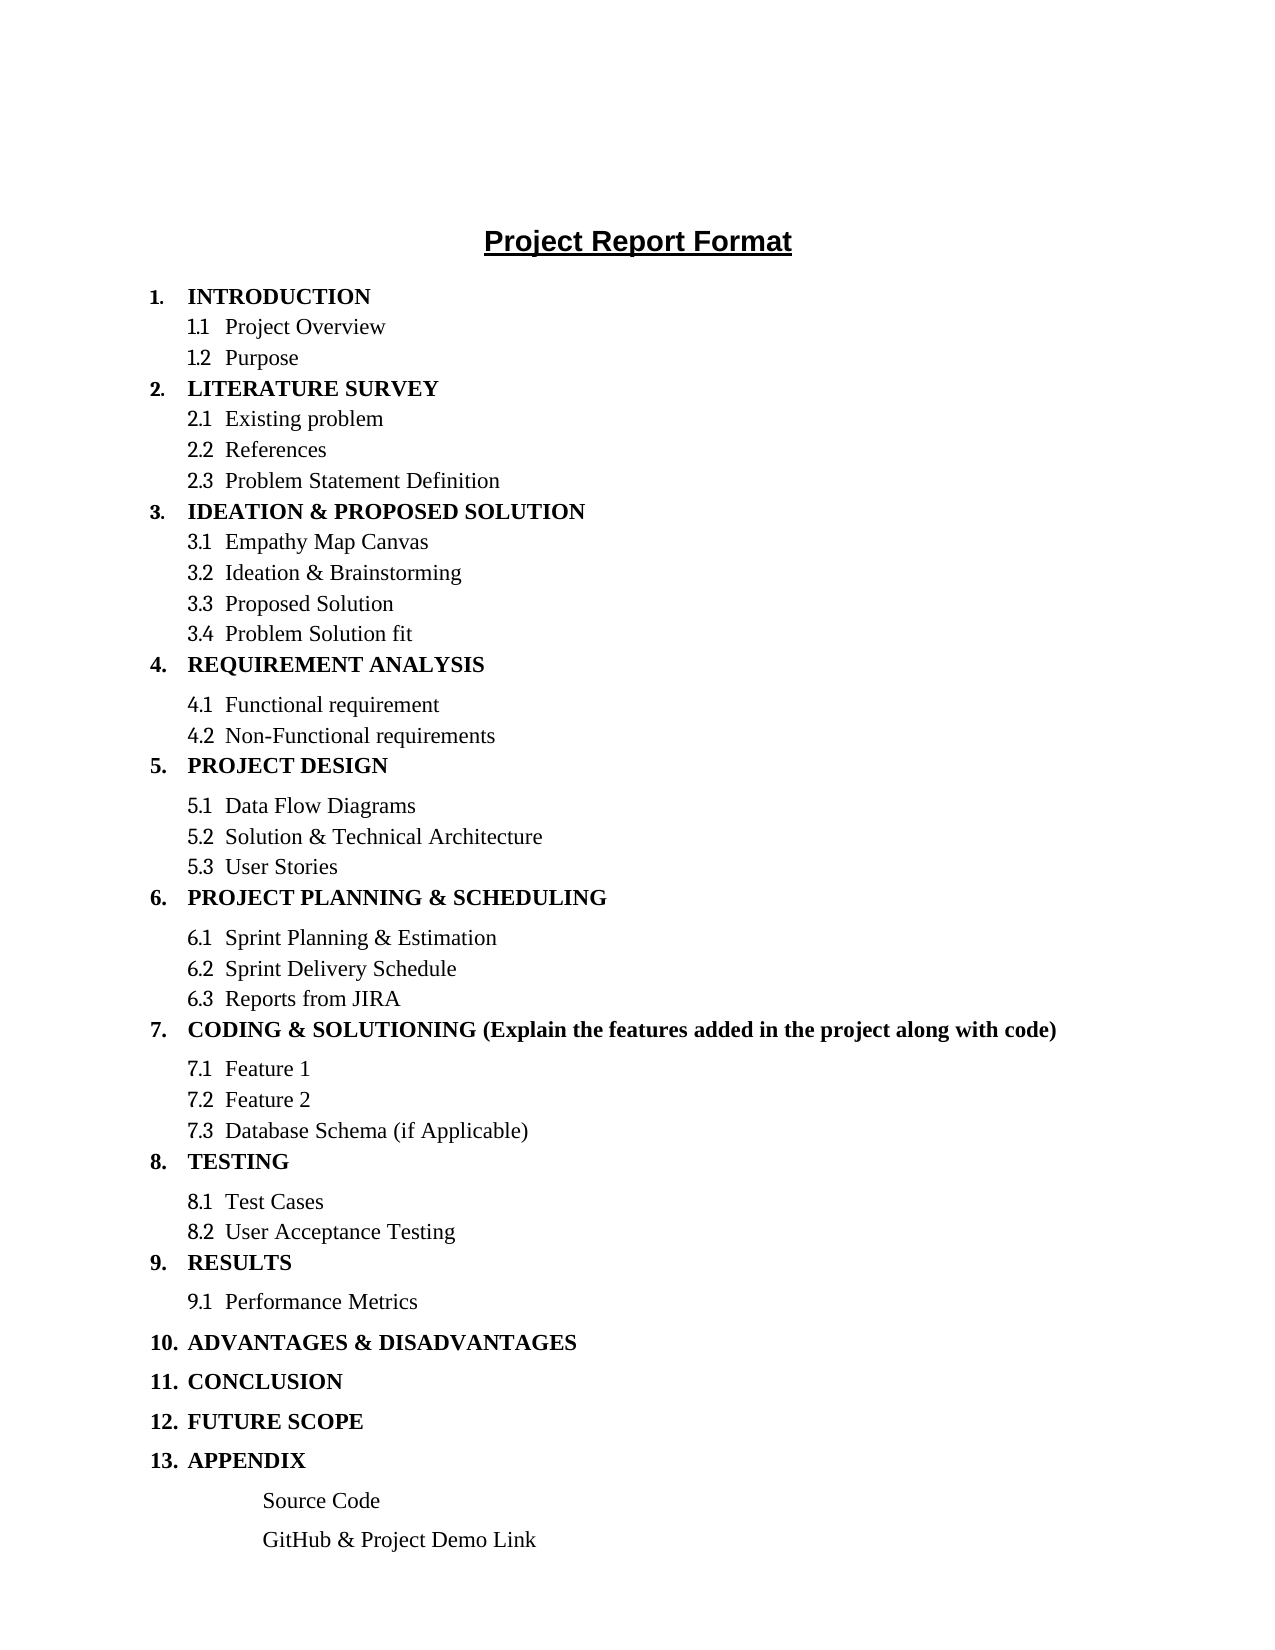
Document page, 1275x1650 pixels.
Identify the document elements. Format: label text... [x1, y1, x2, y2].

list Data Flow Diagrams [187, 792, 1202, 819]
list Problem Statement Definition [187, 467, 1202, 494]
list Test Cases [187, 1188, 1202, 1215]
list References [187, 436, 1202, 463]
list Purpose [187, 344, 1202, 371]
list Non-Functional requirements [187, 722, 1202, 749]
list Reports from JIRA [187, 985, 1202, 1012]
list Performance Metrics [187, 1288, 1202, 1316]
list Feature 1 [187, 1056, 1202, 1083]
text Project Report Format [123, 223, 1153, 257]
list TESTING [150, 1148, 1202, 1175]
list INTRODUCTION [150, 283, 1202, 309]
list Solution & Technical Architecture [187, 823, 1202, 850]
list ADVANTAGES & DISADVANTAGES [150, 1329, 1202, 1355]
list Empathy Map Canvas [187, 528, 1202, 555]
text Source Code [262, 1487, 1202, 1513]
list PROJECT PLANNING & SCHEDULING [150, 884, 1202, 911]
list APPENDIX [150, 1447, 1202, 1474]
list RESULTS [150, 1249, 1202, 1275]
list PROJECT DESIGN [150, 753, 1202, 779]
list CONCLUSION [150, 1368, 1202, 1395]
list Feature 2 [187, 1086, 1202, 1113]
list User Acceptance Testing [187, 1218, 1202, 1245]
list Proposed Solution [187, 590, 1202, 617]
list Sprint Planning & Estimation [187, 924, 1202, 951]
list Sprint Delivery Schedule [187, 954, 1202, 982]
list Problem Solution fit [187, 621, 1202, 648]
list REQUIREMENT ANALYSIS [150, 651, 1202, 678]
text GitHub & Project Demo Link [262, 1526, 1202, 1553]
list Ideation & Brainstorming [187, 559, 1202, 586]
list Project Overview [187, 313, 1202, 340]
list Database Schema (if Applicable) [187, 1117, 1202, 1144]
list Functional requirement [187, 691, 1202, 718]
list User Stories [187, 853, 1202, 881]
list FUTURE SCOPE [150, 1408, 1202, 1434]
list Existing problem [187, 406, 1202, 433]
list IDEATION & PROPOSED SOLUTION [150, 498, 1202, 524]
list CODING & SOLUTIONING (Explain the features added in the project along with code) [150, 1016, 1202, 1042]
list LITERATURE SURVEY [150, 375, 1202, 401]
